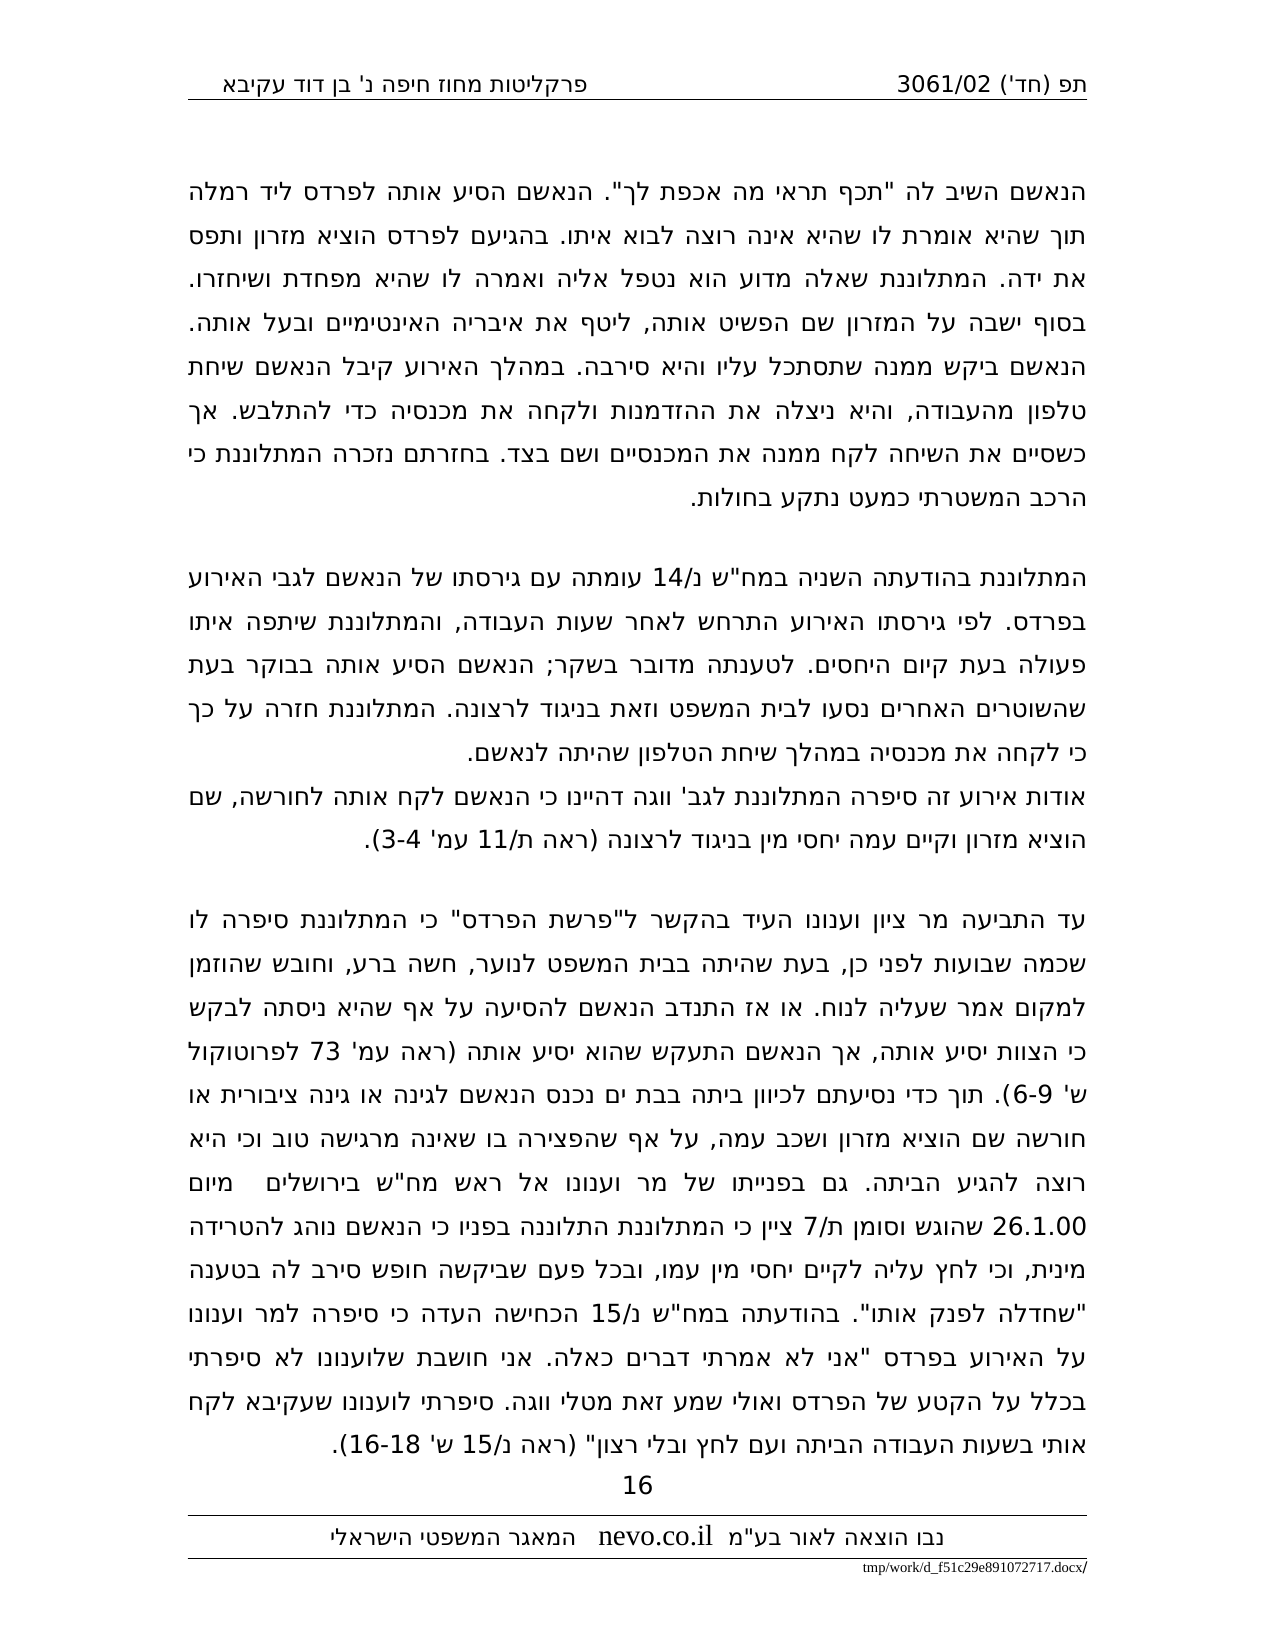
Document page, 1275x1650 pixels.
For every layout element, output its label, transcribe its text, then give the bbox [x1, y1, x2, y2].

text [187, 177, 1087, 513]
text עד התביעה מר ציון וענונו העיד בהקשר ל"פרשת הפרדס" כי המתלוננת סיפרה לו שכמה שבועות לפני כן, בעת שהיתה בבית המשפט לנוער, חשה ברע, וחובש שהוזמן למקום אמר שעליה לנוח. או אז התנדב הנאשם להסיעה על אף שהיא ניסתה לבקש כי הצוות יסיע אותה, אך הנאשם התעקש שהוא יסיע אותה (ראה עמ' 73 לפרוטוקול ש' 6-9). תוך כדי נסיעתם לכיוון ביתה בבת ים נכנס הנאשם לגינה או גינה ציבורית או חורשה שם הוציא מזרון ושכב עמה, על אף שהפצירה בו שאינה מרגישה טוב וכי היא רוצה להגיע הביתה. גם בפנייתו של מר וענונו אל ראש מח"ש בירושלים מיום 26.1.00 שהוגש וסומן ת/7 ציין כי המתלוננת התלוננה בפניו כי הנאשם נוהג להטרידה מינית, וכי לחץ עליה לקיים יחסי מין עמו, ובכל פעם שביקשה חופש סירב לה בטענה "שחדלה לפנק אותו". בהודעתה במח"ש נ/15 הכחישה העדה כי סיפרה למר וענונו על האירוע בפרדס "אני לא אמרתי דברים כאלה. אני חושבת שלוענונו לא סיפרתי בכלל על הקטע של הפרדס ואולי שמע זאת מטלי ווגה. סיפרתי לוענונו שעקיבא לקח אותי בשעות העבודה הביתה ועם לחץ ובלי רצון" (ראה נ/15 ש' 16-18). [187, 905, 1087, 1459]
text המתלוננת בהודעתה השניה במח"ש נ/14 עומתה עם גירסתו של הנאשם לגבי האירוע בפרדס. לפי גירסתו האירוע התרחש לאחר שעות העבודה, והמתלוננת שיתפה איתו פעולה בעת קיום היחסים. לטענתה מדובר בשקר; הנאשם הסיע אותה בבוקר בעת שהשוטרים האחרים נסעו לבית המשפט וזאת בניגוד לרצונה. המתלוננת חזרה על כך כי לקחה את מכנסיה במהלך שיחת הטלפון שהיתה לנאשם. [187, 563, 1087, 767]
text אודות אירוע זה סיפרה המתלוננת לגב' ווגה דהיינו כי הנאשם לקח אותה לחורשה, שם הוציא מזרון וקיים עמה יחסי מין בניגוד לרצונה (ראה ת/11 עמ' 3-4). [187, 782, 1087, 855]
